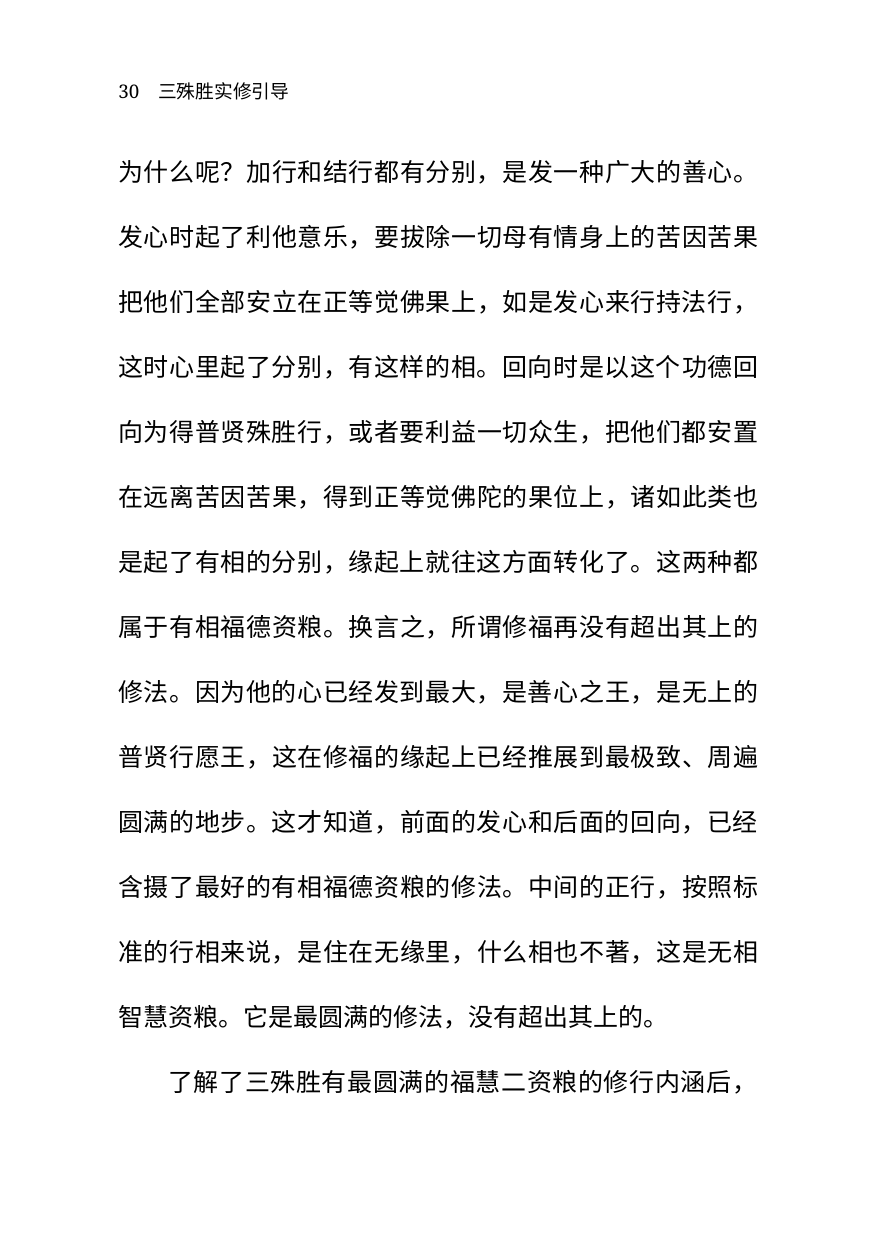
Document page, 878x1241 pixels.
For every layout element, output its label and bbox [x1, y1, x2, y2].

text [118, 138, 759, 1048]
text [118, 1048, 759, 1113]
